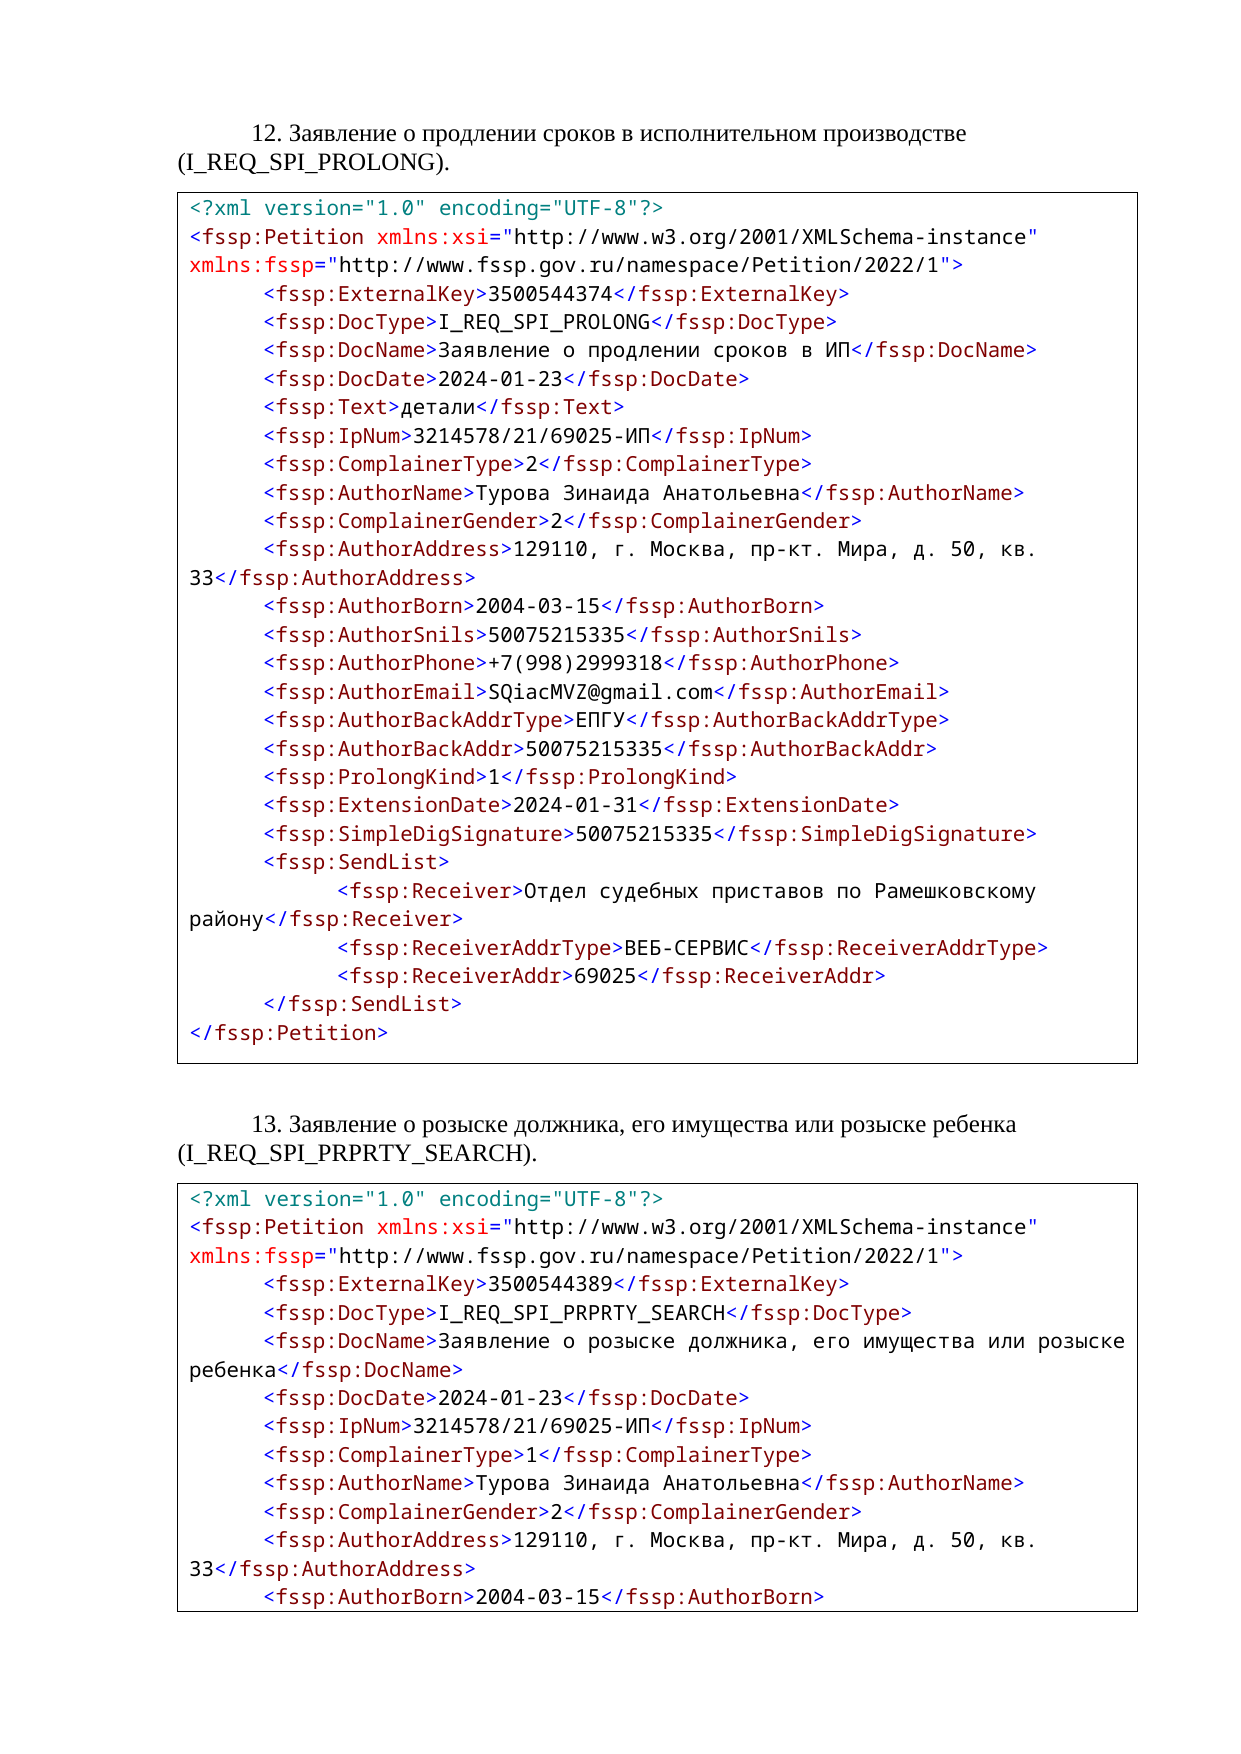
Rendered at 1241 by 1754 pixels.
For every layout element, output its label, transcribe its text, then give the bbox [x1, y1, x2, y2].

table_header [178, 1184, 1137, 1611]
table_header <?xml version="1.0" encoding="UTF-8"?> <fssp:Petition xmlns:xsi="http://www.w3.org/2001/XMLSchema-instance" xmlns:fssp="http://www.fssp.gov.ru/namespace/Petition/2022/1"> <fssp:ExternalKey>3500544374</fssp:ExternalKey> <fssp:DocType>I_REQ_SPI_PROLONG</fssp:DocType> <fssp:DocName>Заявление о продлении сроков в ИП</fssp:DocName> <fssp:DocDate>2024-01-23</fssp:DocDate> <fssp:Text>детали</fssp:Text> <fssp:IpNum>3214578/21/69025-ИП</fssp:IpNum> <fssp:ComplainerType>2</fssp:ComplainerType> <fssp:AuthorName>Турова Зинаида Анатольевна</fssp:AuthorName> <fssp:ComplainerGender>2</fssp:ComplainerGender> <fssp:AuthorAddress>129110, г. Москва, пр-кт. Мира, д. 50, кв. 33</fssp:AuthorAddress> <fssp:AuthorBorn>2004-03-15</fssp:AuthorBorn> <fssp:AuthorSnils>50075215335</fssp:AuthorSnils> <fssp:AuthorPhone>+7(998)2999318</fssp:AuthorPhone> <fssp:AuthorEmail>SQiacMVZ@gmail.com</fssp:AuthorEmail> <fssp:AuthorBackAddrType>ЕПГУ</fssp:AuthorBackAddrType> <fssp:AuthorBackAddr>50075215335</fssp:AuthorBackAddr> <fssp:ProlongKind>1</fssp:ProlongKind> <fssp:ExtensionDate>2024-01-31</fssp:ExtensionDate> <fssp:SimpleDigSignature>50075215335</fssp:SimpleDigSignature> <fssp:SendList> <fssp:Receiver>Отдел судебных приставов по Рамешковскому району</fssp:Receiver> <fssp:ReceiverAddrType>ВЕБ-СЕРВИС</fssp:ReceiverAddrType> <fssp:ReceiverAddr>69025</fssp:ReceiverAddr> </fssp:SendList> </fssp:Petition> [178, 193, 1137, 1063]
text 12. Заявление о продлении сроков в исполнительном производстве (I_REQ_SPI_PROLONG). [177, 118, 1152, 176]
text 13. Заявление о розыске должника, его имущества или розыске ребенка (I_REQ_SPI_PRPRTY_SEARCH). [177, 1109, 1152, 1166]
